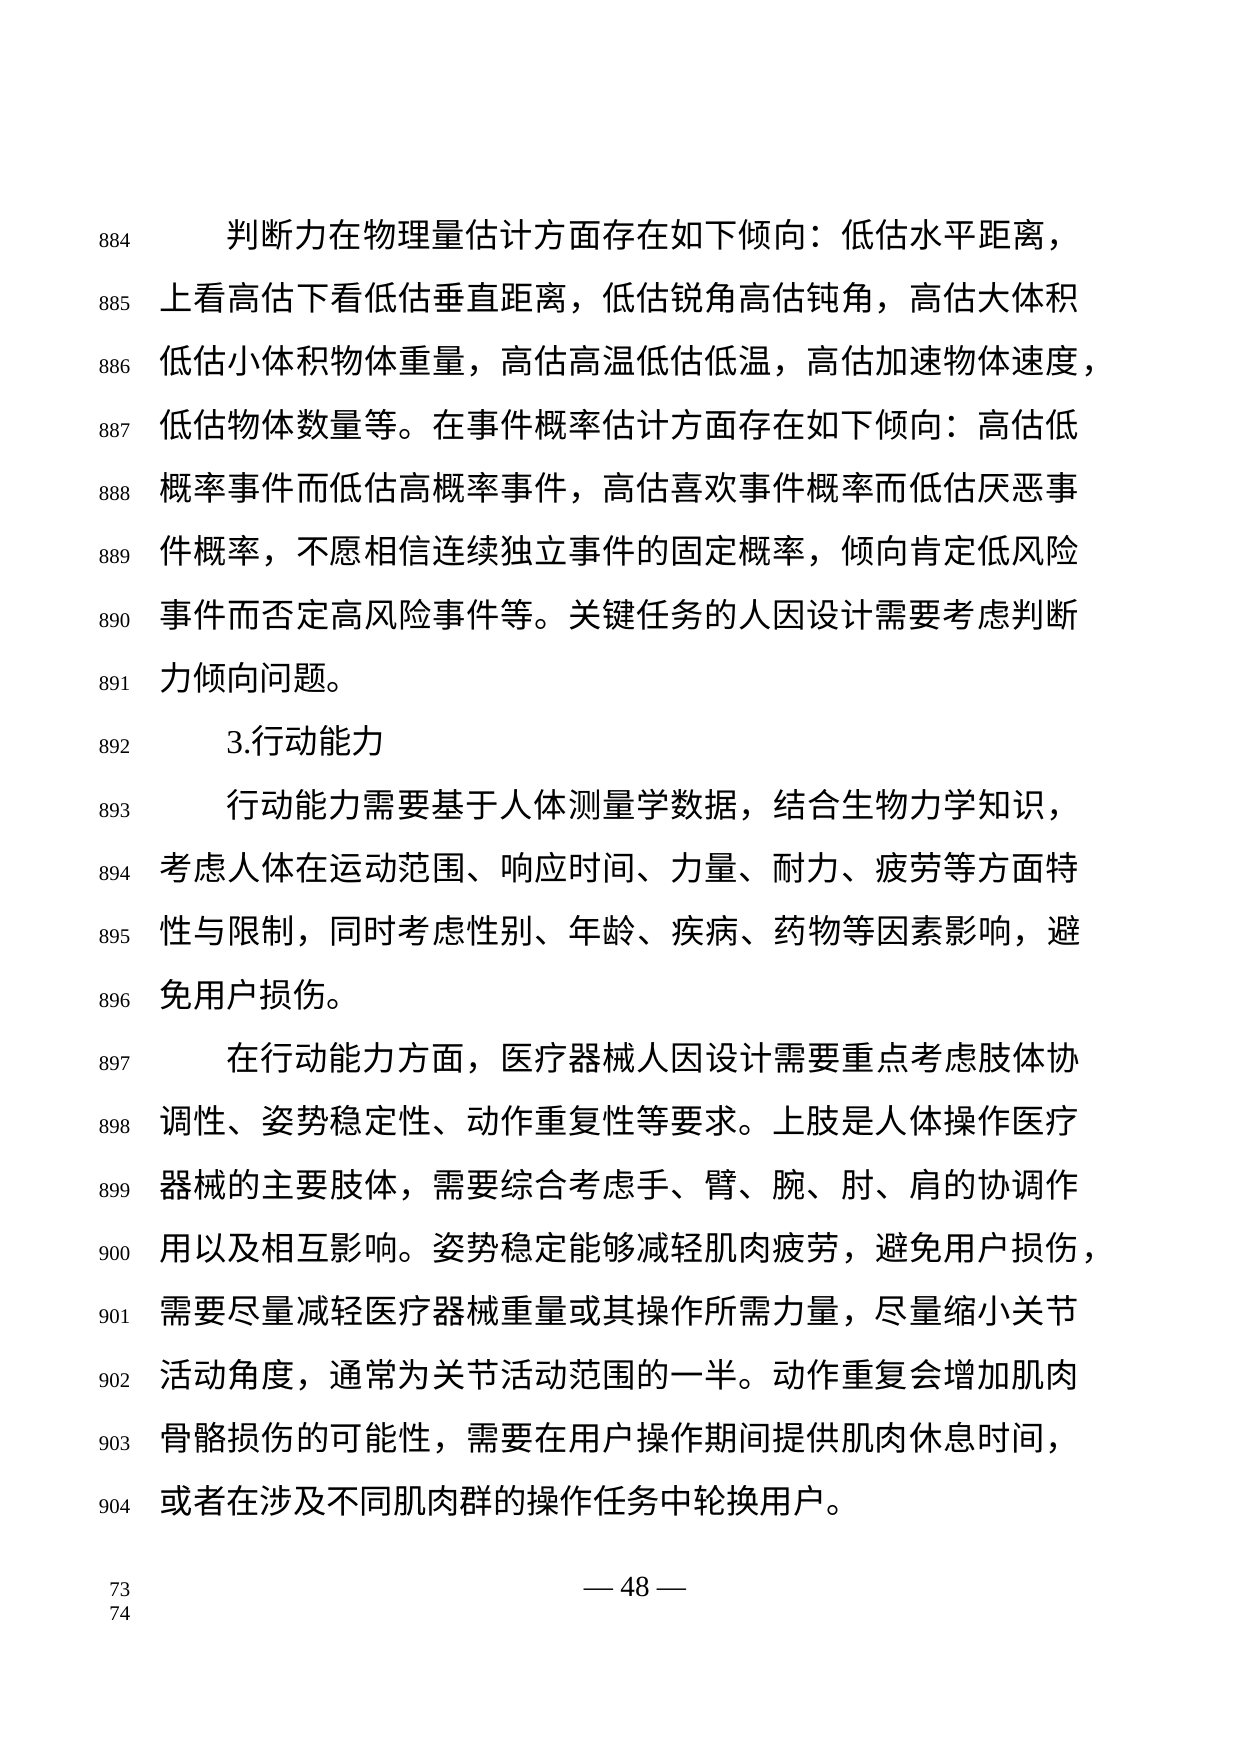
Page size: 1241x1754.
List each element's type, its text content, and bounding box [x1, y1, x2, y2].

text 行动能力需要基于人体测量学数据，结合生物力学知识，考虑人体在运动范围、响应时间、力量、耐力、疲劳等方面特性与限制，同时考虑性别、年龄、疾病、药物等因素影响，避免用户损伤。 [159, 771, 1081, 1024]
text 在行动能力方面，医疗器械人因设计需要重点考虑肢体协调性、姿势稳定性、动作重复性等要求。上肢是人体操作医疗器械的主要肢体，需要综合考虑手、臂、腕、肘、肩的协调作用以及相互影响。姿势稳定能够减轻肌肉疲劳，避免用户损伤，需要尽量减轻医疗器械重量或其操作所需力量，尽量缩小关节活动角度，通常为关节活动范围的一半。动作重复会增加肌肉骨骼损伤的可能性，需要在用户操作期间提供肌肉休息时间，或者在涉及不同肌肉群的操作任务中轮换用户。 [159, 1024, 1081, 1531]
text 3.行动能力 [159, 707, 1081, 771]
text 判断力在物理量估计方面存在如下倾向：低估水平距离，上看高估下看低估垂直距离，低估锐角高估钝角，高估大体积低估小体积物体重量，高估高温低估低温，高估加速物体速度，低估物体数量等。在事件概率估计方面存在如下倾向：高估低概率事件而低估高概率事件，高估喜欢事件概率而低估厌恶事件概率，不愿相信连续独立事件的固定概率，倾向肯定低风险事件而否定高风险事件等。关键任务的人因设计需要考虑判断力倾向问题。 [159, 201, 1081, 707]
